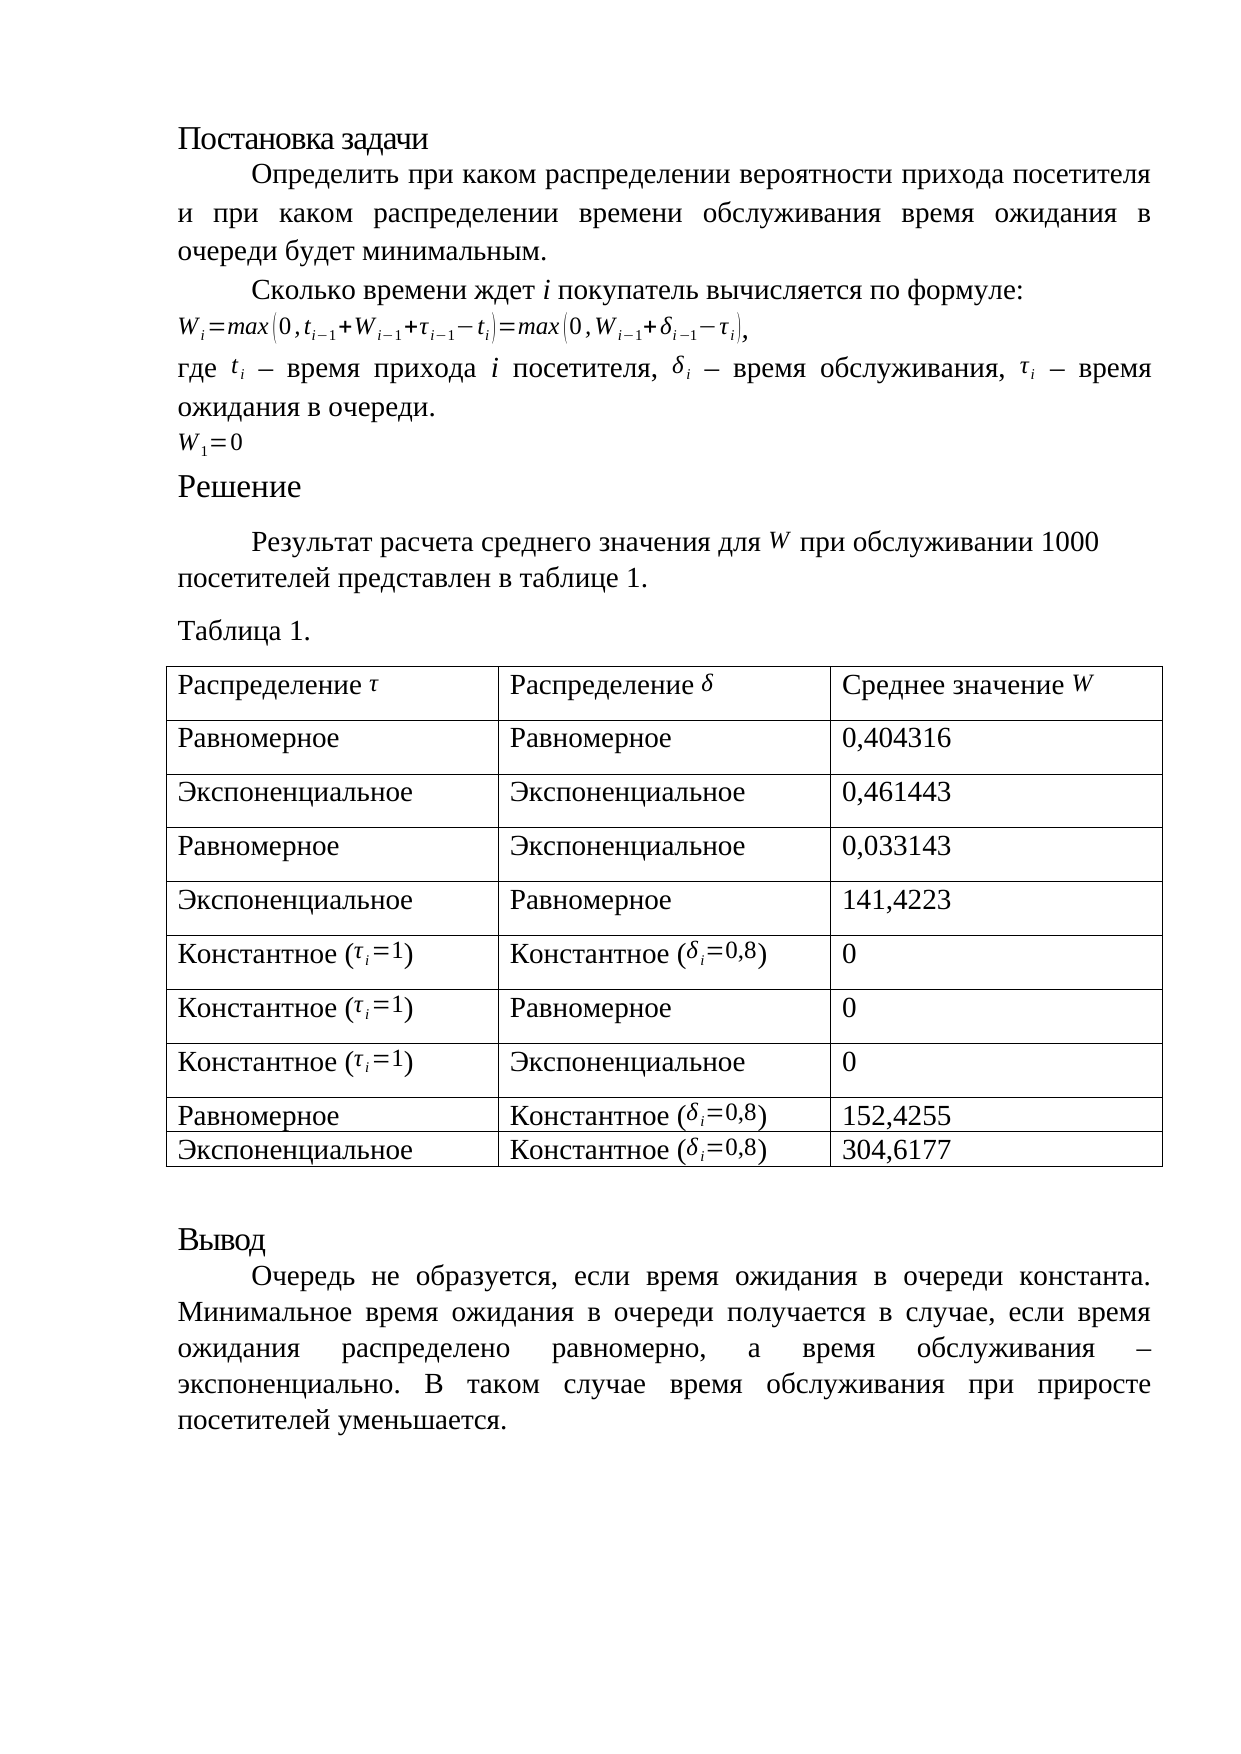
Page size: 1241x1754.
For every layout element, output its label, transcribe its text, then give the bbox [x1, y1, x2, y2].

table_cell Равномерное [499, 721, 830, 773]
table_cell Экспоненциальное [499, 775, 830, 827]
text где – время прихода i посетителя, – время обслуживания, – время ожидания в очереди. [177, 350, 1152, 422]
text , [177, 311, 1152, 345]
text Сколько времени ждет i покупатель вычисляется по формуле: [177, 272, 1152, 306]
table_header Распределение [499, 667, 830, 719]
table_cell Равномерное [167, 721, 498, 773]
table_cell 0,033143 [831, 828, 1162, 881]
table_cell Экспоненциальное [167, 1132, 498, 1166]
table_cell Константное () [499, 1098, 830, 1131]
table_cell 0,404316 [831, 721, 1162, 773]
text Решение [177, 466, 1152, 504]
table_cell 0 [831, 936, 1162, 989]
table_cell Равномерное [499, 990, 830, 1043]
text Таблица 1. [177, 613, 1152, 646]
title Постановка задачи [177, 118, 1152, 156]
table_cell Константное () [499, 1132, 830, 1166]
table_cell 0 [831, 1044, 1162, 1097]
table_cell 0,461443 [831, 775, 1162, 827]
table_header Распределение [167, 667, 498, 719]
table_cell 141,4223 [831, 882, 1162, 935]
table_cell Константное () [167, 936, 498, 989]
table_cell Равномерное [167, 828, 498, 881]
table_cell 152,4255 [831, 1098, 1162, 1131]
text Определить при каком распределении вероятности прихода посетителя и при каком распределении времени обслуживания время ожидания в очереди будет минимальным. [177, 156, 1152, 267]
table_cell Экспоненциальное [499, 1044, 830, 1097]
table_cell Экспоненциальное [167, 882, 498, 935]
text Очередь не образуется, если время ожидания в очереди константа. Минимальное время ожидания в очереди получается в случае, если время ожидания распределено равномерно, а время обслуживания – экспоненциально. В таком случае время обслуживания при приросте посетителей уменьшается. [177, 1258, 1152, 1436]
text Результат расчета среднего значения для при обслуживании 1000 посетителей представлен в таблице 1. [177, 524, 1152, 594]
table_cell Экспоненциальное [167, 775, 498, 827]
table_cell Экспоненциальное [499, 828, 830, 881]
table_cell Равномерное [167, 1098, 498, 1131]
table_cell Равномерное [499, 882, 830, 935]
table_cell Константное () [499, 936, 830, 989]
table_cell Константное () [167, 990, 498, 1043]
table_header Среднее значение [831, 667, 1162, 719]
table_cell 304,6177 [831, 1132, 1162, 1166]
table_cell Константное () [167, 1044, 498, 1097]
table_cell 0 [831, 990, 1162, 1043]
title Вывод [177, 1219, 1152, 1258]
